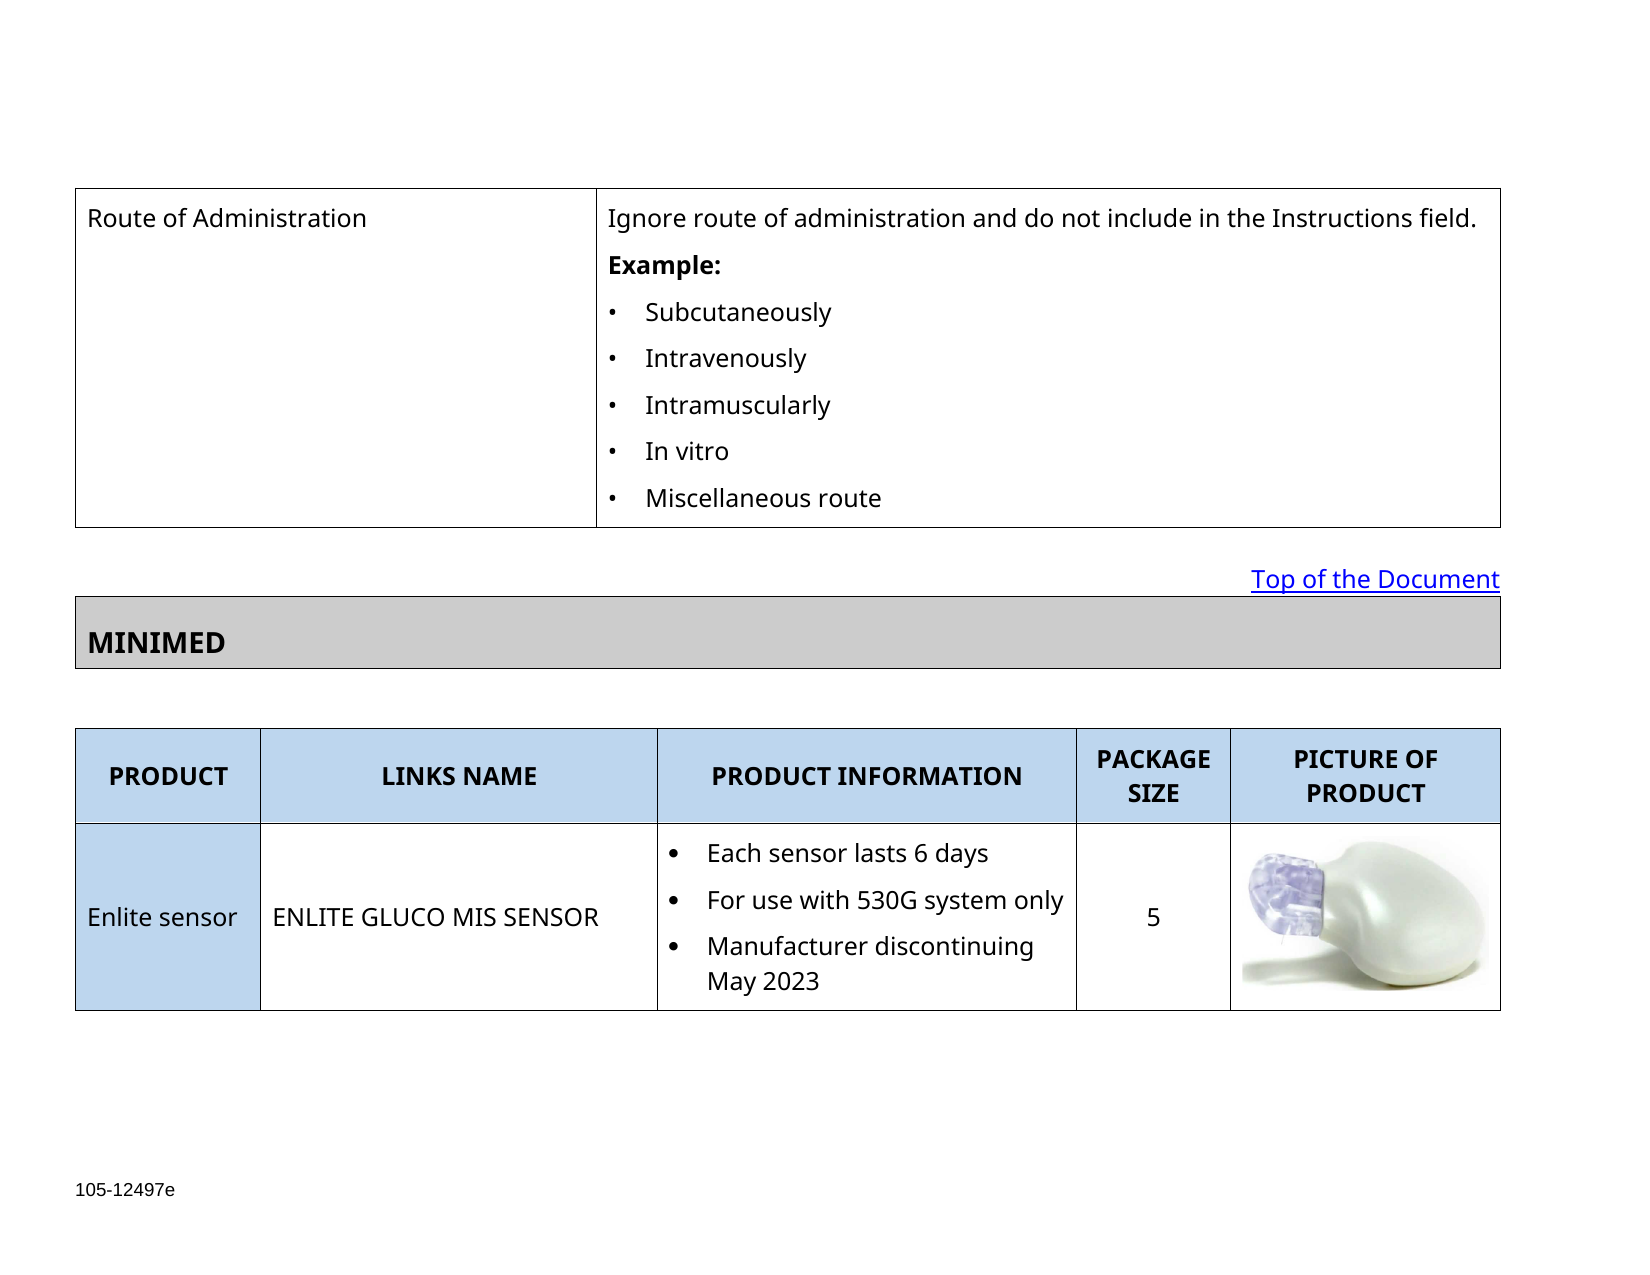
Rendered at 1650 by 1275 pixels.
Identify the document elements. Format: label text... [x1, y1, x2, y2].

table_header MINIMED [76, 597, 1500, 668]
table_header PRODUCT [76, 729, 260, 822]
table_cell ENLITE GLUCO MIS SENSOR [261, 824, 657, 1010]
table_cell Ignore route of administration and do not include in the Instructions field. Example: Subcutaneously Intravenously Intramuscularly In vitro Miscellaneous route [597, 189, 1500, 527]
table_header PRODUCT INFORMATION [658, 729, 1076, 822]
table_cell Enlite sensor [76, 824, 260, 1010]
table_cell Each sensor lasts 6 days For use with 530G system only Manufacturer discontinuing May 2023 [658, 824, 1076, 1010]
table_header PACKAGE SIZE [1077, 729, 1230, 822]
table_header LINKS NAME [261, 729, 657, 822]
text Top of the Document [75, 562, 1500, 596]
picture [1242, 836, 1489, 991]
table_cell 5 [1077, 824, 1230, 1010]
table_header PICTURE OF PRODUCT [1231, 729, 1500, 822]
table_cell [1231, 824, 1500, 1010]
table_cell Route of Administration [76, 189, 596, 527]
